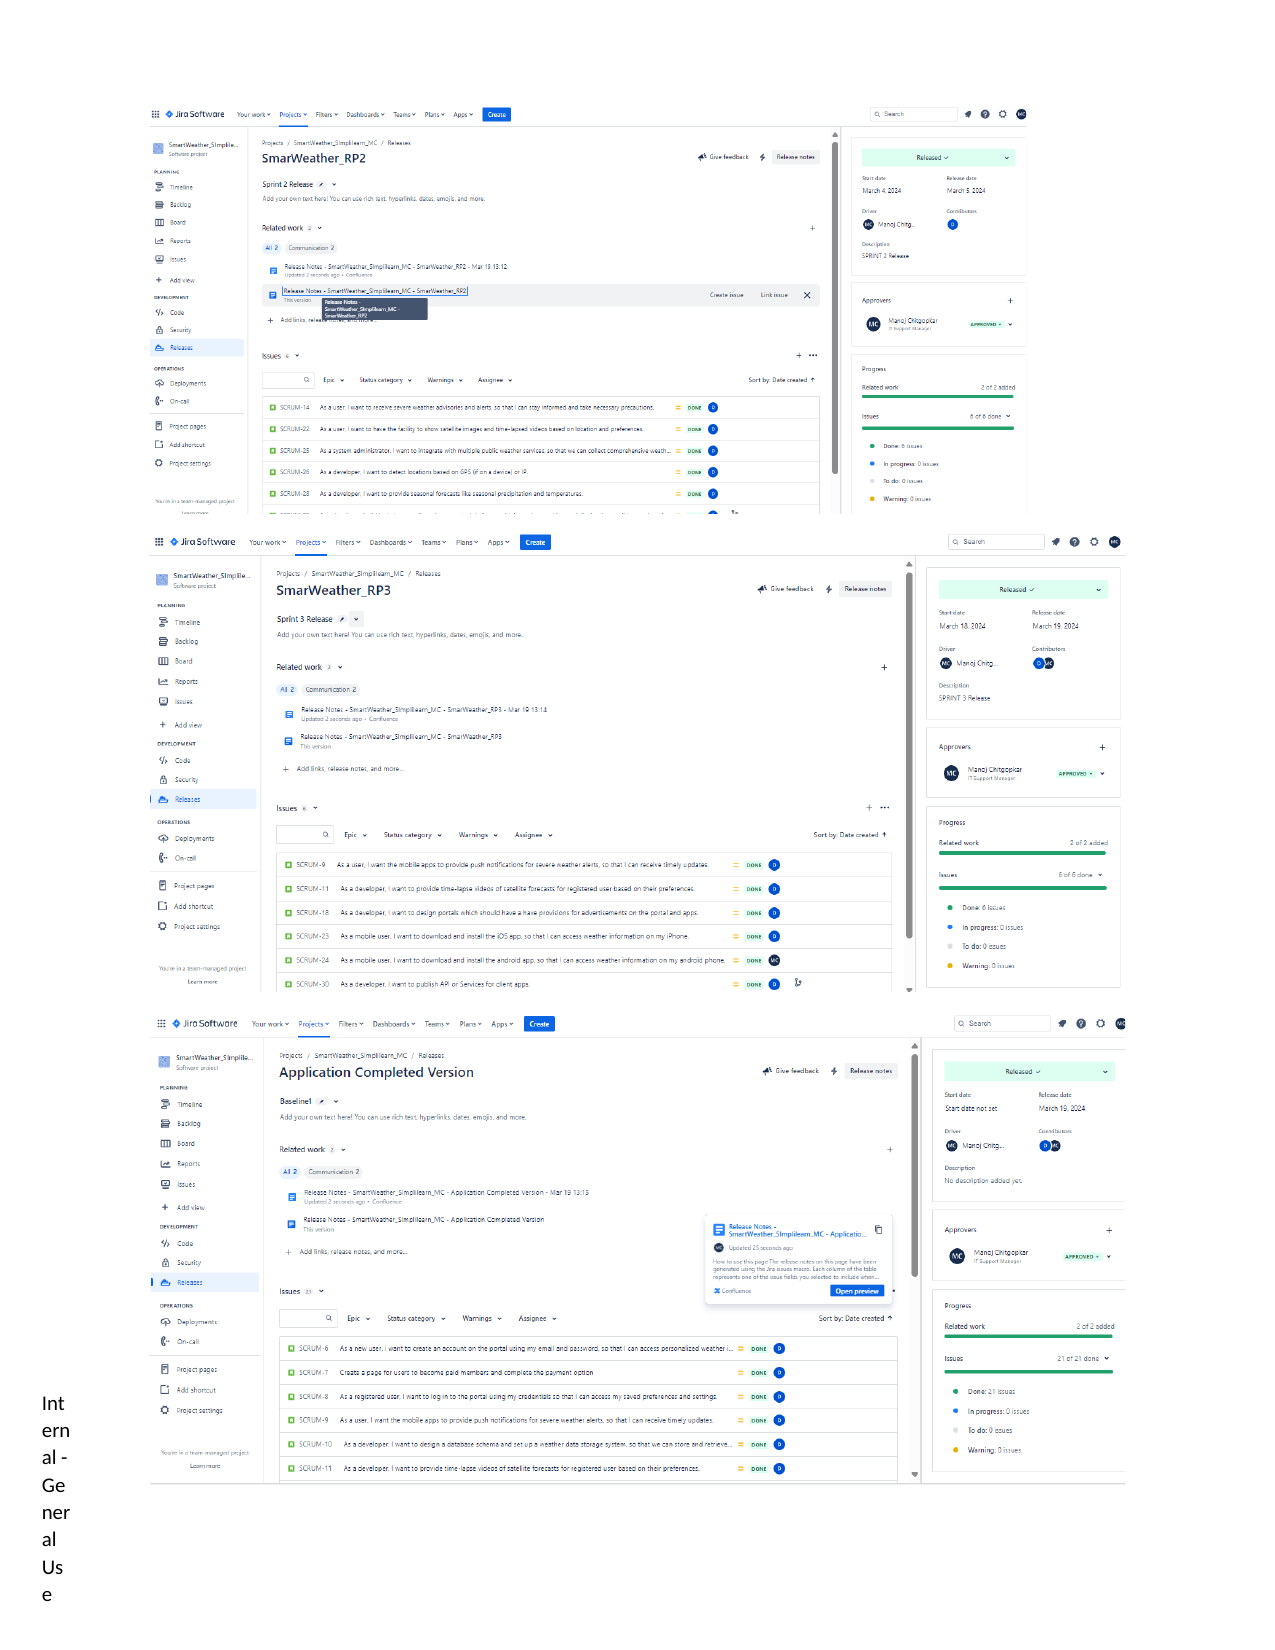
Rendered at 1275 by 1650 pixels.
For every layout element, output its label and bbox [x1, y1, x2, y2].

picture [150, 1011, 1125, 1485]
picture [150, 106, 1027, 514]
picture [150, 532, 1125, 992]
